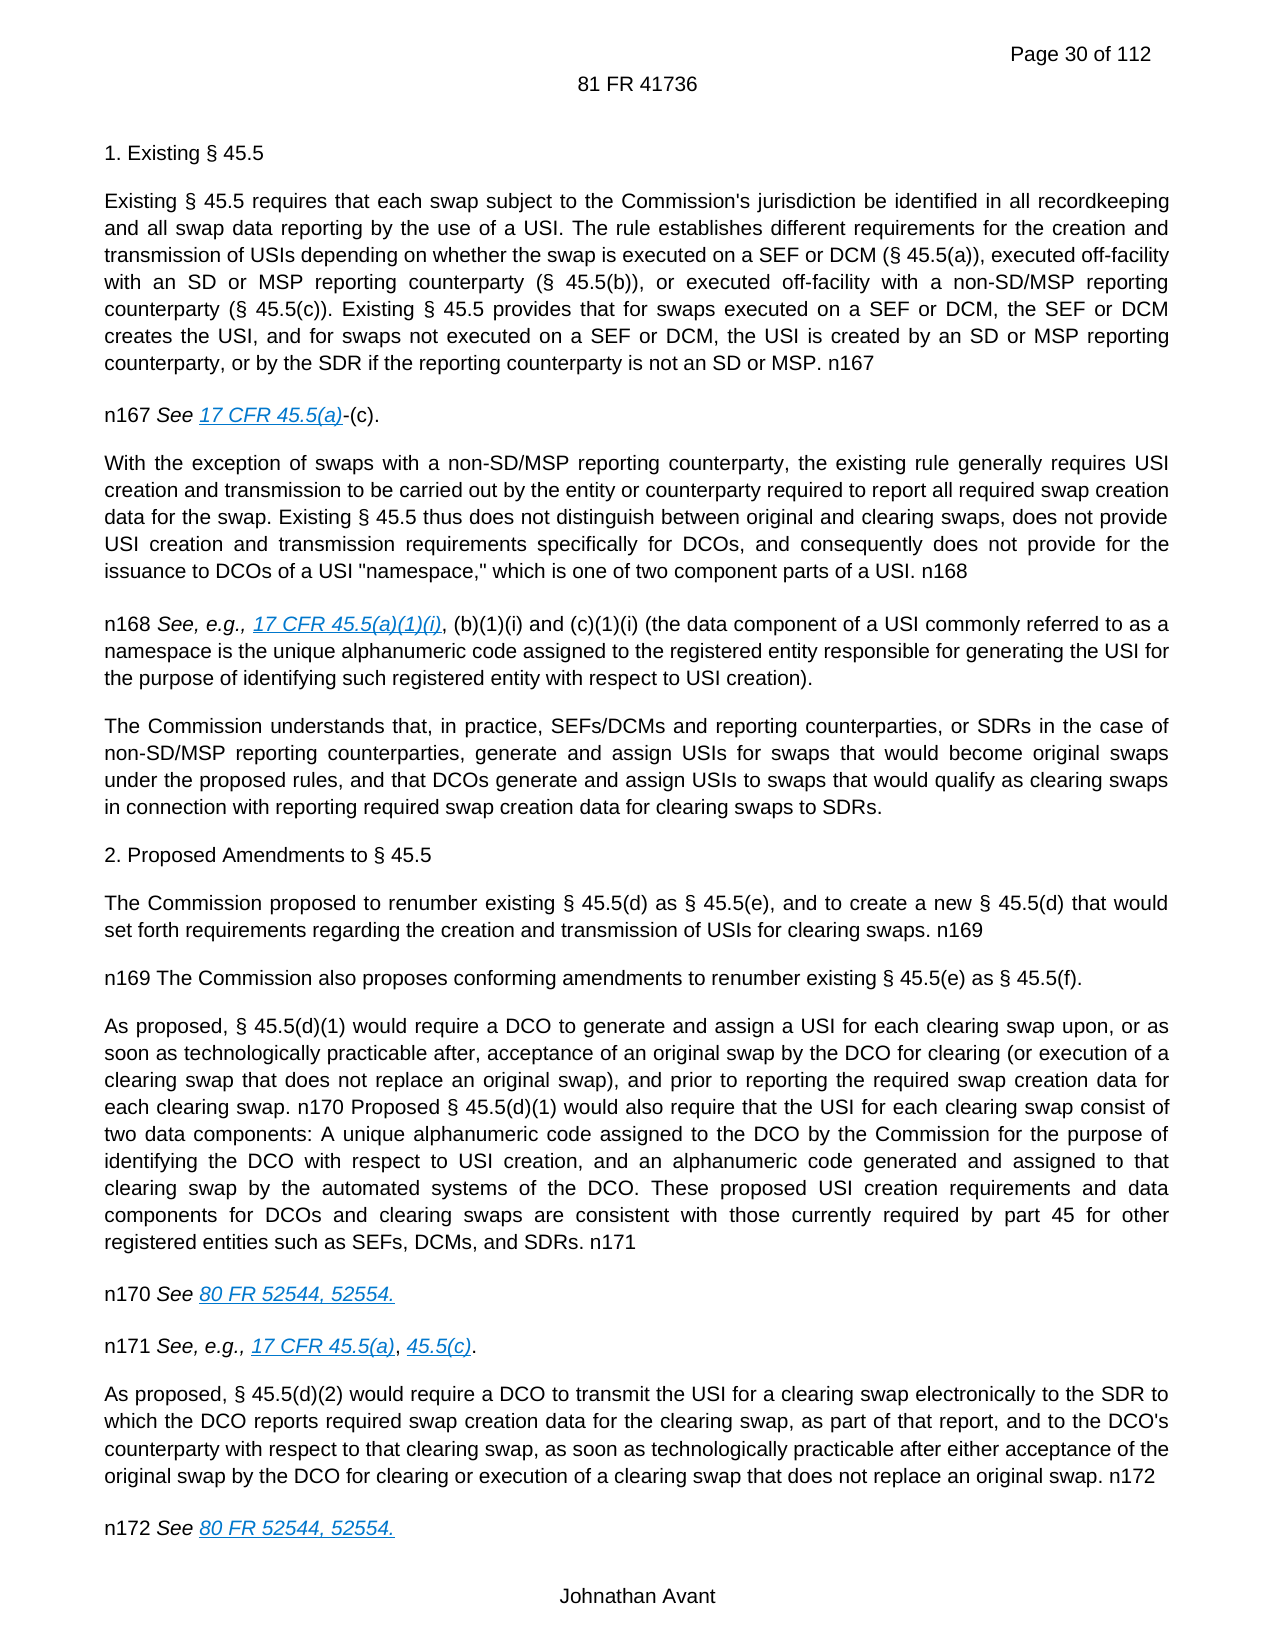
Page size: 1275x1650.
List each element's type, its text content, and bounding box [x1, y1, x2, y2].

text Existing § 45.5 requires that each swap subject to the Commission's jurisdiction be identified in all recordkeeping and all swap data reporting by the use of a USI. The rule establishes different requirements for the creation and transmission of USIs depending on whether the swap is executed on a SEF or DCM (§ 45.5(a)), executed off-facility with an SD or MSP reporting counterparty (§ 45.5(b)), or executed off-facility with a non-SD/MSP reporting counterparty (§ 45.5(c)). Existing § 45.5 provides that for swaps executed on a SEF or DCM, the SEF or DCM creates the USI, and for swaps not executed on a SEF or DCM, the USI is created by an SD or MSP reporting counterparty, or by the SDR if the reporting counterparty is not an SD or MSP. n167 [104, 185, 1171, 375]
text The Commission proposed to renumber existing § 45.5(d) as § 45.5(e), and to create a new § 45.5(d) that would set forth requirements regarding the creation and transmission of USIs for clearing swaps. n169 [104, 887, 1171, 942]
text n172 See 80 FR 52544, 52554. [104, 1512, 1171, 1539]
text n168 See, e.g., 17 CFR 45.5(a)(1)(i), (b)(1)(i) and (c)(1)(i) (the data component of a USI commonly referred to as a namespace is the unique alphanumeric code assigned to the registered entity responsible for generating the USI for the purpose of identifying such registered entity with respect to USI creation). [104, 608, 1171, 689]
text The Commission understands that, in practice, SEFs/DCMs and reporting counterparties, or SDRs in the case of non-SD/MSP reporting counterparties, generate and assign USIs for swaps that would become original swaps under the proposed rules, and that DCOs generate and assign USIs to swaps that would qualify as clearing swaps in connection with reporting required swap creation data for clearing swaps to SDRs. [104, 710, 1171, 819]
text 1. Existing § 45.5 [104, 137, 1171, 164]
text n170 See 80 FR 52544, 52554. [104, 1279, 1171, 1306]
text As proposed, § 45.5(d)(1) would require a DCO to generate and assign a USI for each clearing swap upon, or as soon as technologically practicable after, acceptance of an original swap by the DCO for clearing (or execution of a clearing swap that does not replace an original swap), and prior to reporting the required swap creation data for each clearing swap. n170 Proposed § 45.5(d)(1) would also require that the USI for each clearing swap consist of two data components: A unique alphanumeric code assigned to the DCO by the Commission for the purpose of identifying the DCO with respect to USI creation, and an alphanumeric code generated and assigned to that clearing swap by the automated systems of the DCO. These proposed USI creation requirements and data components for DCOs and clearing swaps are consistent with those currently required by part 45 for other registered entities such as SEFs, DCMs, and SDRs. n171 [104, 1010, 1171, 1254]
text n167 See 17 CFR 45.5(a)-(c). [104, 400, 1171, 427]
text n169 The Commission also proposes conforming amendments to renumber existing § 45.5(e) as § 45.5(f). [104, 962, 1171, 989]
text 2. Proposed Amendments to § 45.5 [104, 839, 1171, 867]
text As proposed, § 45.5(d)(2) would require a DCO to transmit the USI for a clearing swap electronically to the SDR to which the DCO reports required swap creation data for the clearing swap, as part of that report, and to the DCO's counterparty with respect to that clearing swap, as soon as technologically practicable after either acceptance of the original swap by the DCO for clearing or execution of a clearing swap that does not replace an original swap. n172 [104, 1379, 1171, 1487]
text With the exception of swaps with a non-SD/MSP reporting counterparty, the existing rule generally requires USI creation and transmission to be carried out by the entity or counterparty required to report all required swap creation data for the swap. Existing § 45.5 thus does not distinguish between original and clearing swaps, does not provide USI creation and transmission requirements specifically for DCOs, and consequently does not provide for the issuance to DCOs of a USI "namespace," which is one of two component parts of a USI. n168 [104, 448, 1171, 583]
text n171 See, e.g., 17 CFR 45.5(a), 45.5(c). [104, 1331, 1171, 1358]
